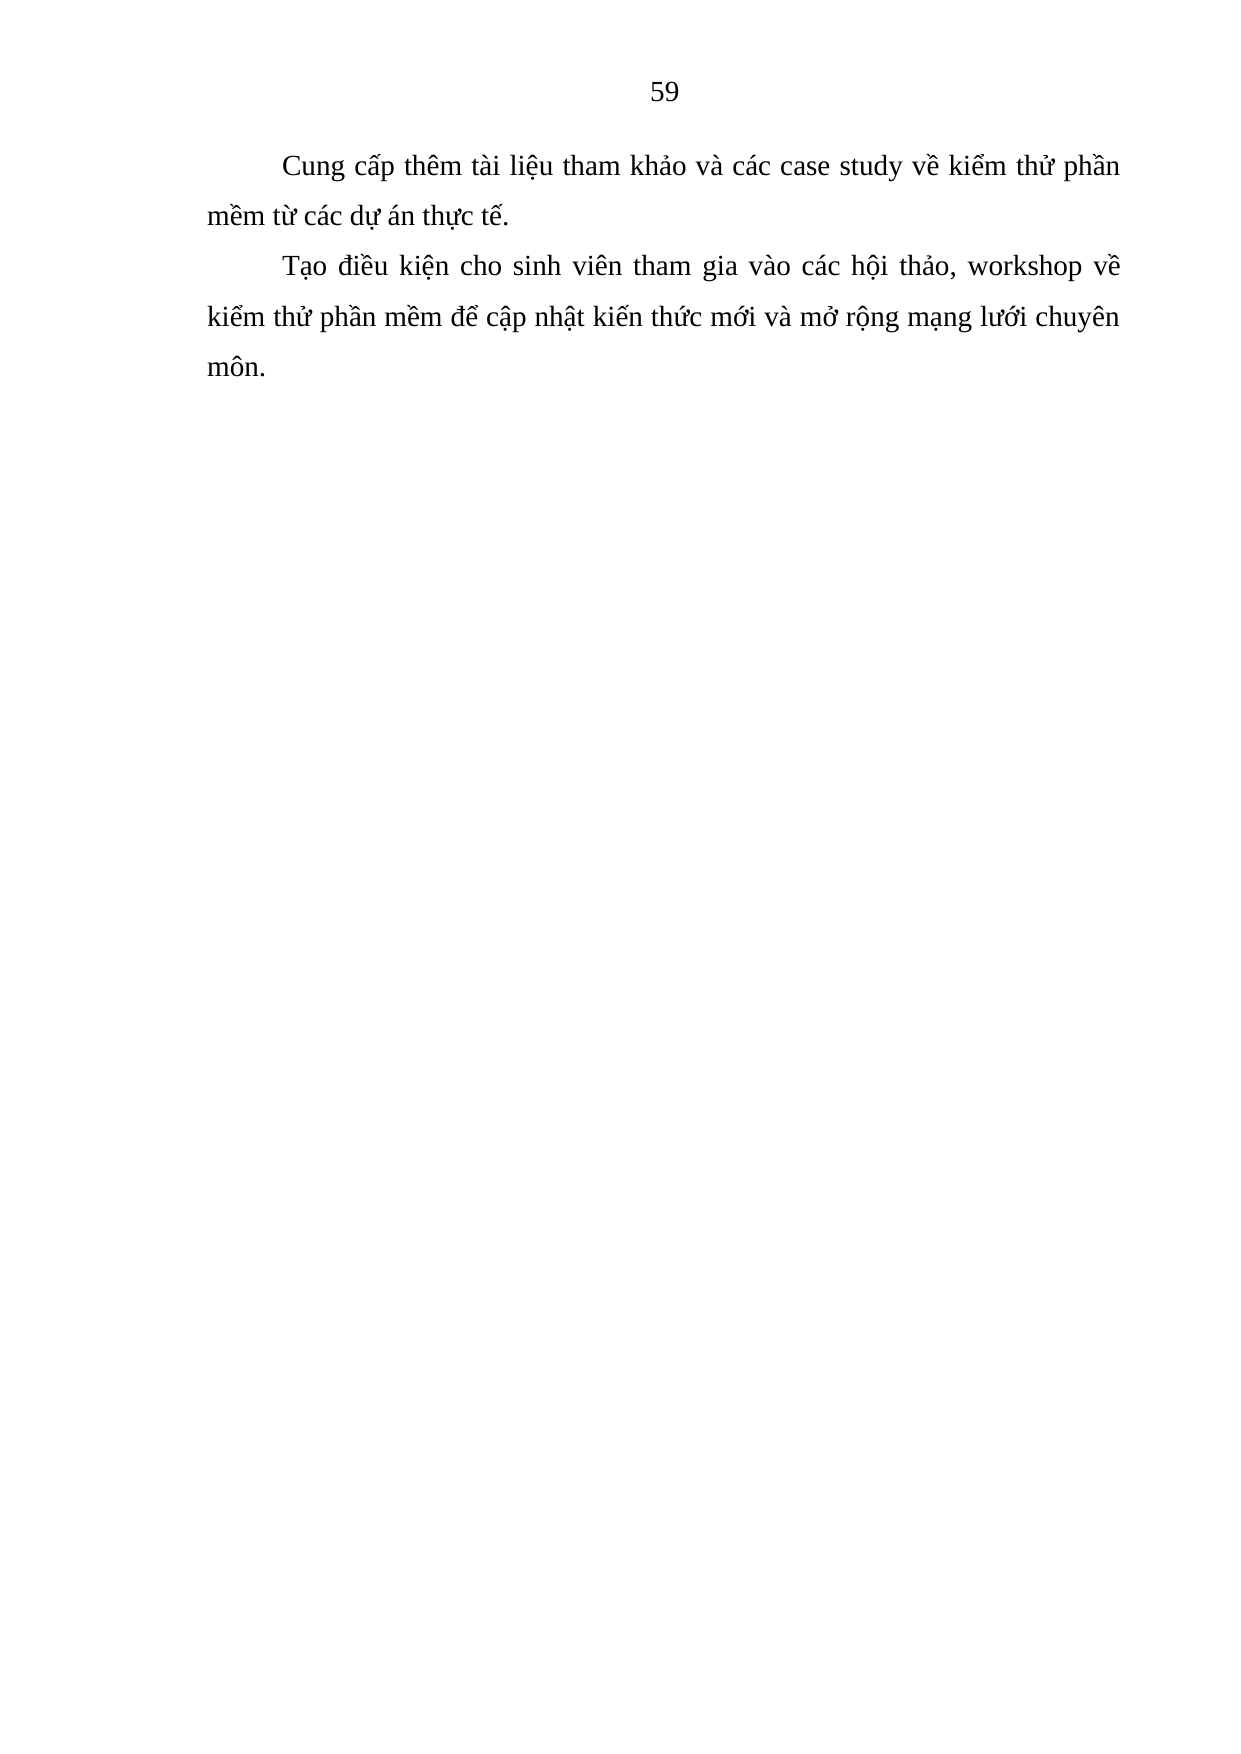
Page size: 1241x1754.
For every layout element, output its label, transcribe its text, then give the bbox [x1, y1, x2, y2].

text Tạo điều kiện cho sinh viên tham gia vào các hội thảo, workshop về kiểm thử phần mềm để cập nhật kiến thức mới và mở rộng mạng lưới chuyên môn. [207, 248, 1122, 382]
text Cung cấp thêm tài liệu tham khảo và các case study về kiểm thử phần mềm từ các dự án thực tế. [207, 148, 1122, 232]
